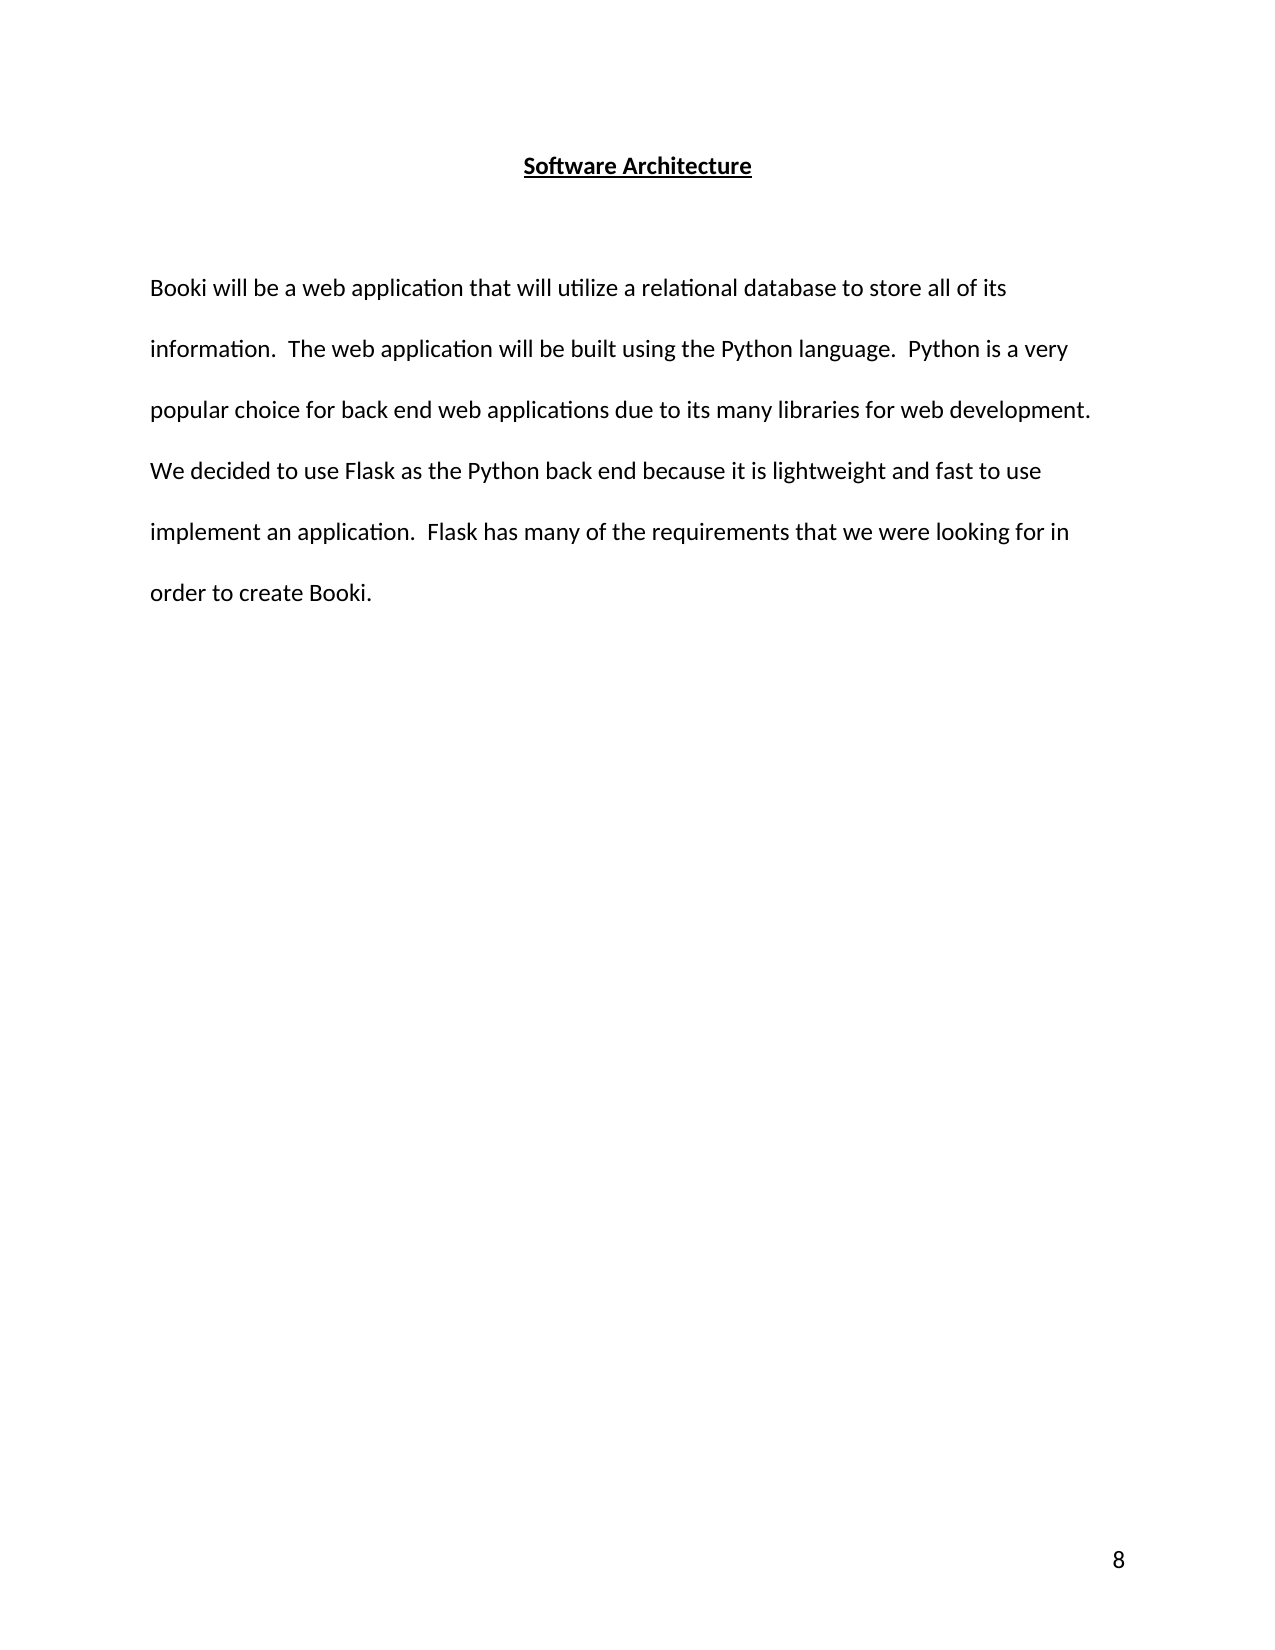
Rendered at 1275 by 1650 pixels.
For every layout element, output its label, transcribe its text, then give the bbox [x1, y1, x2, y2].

text Booki will be a web application that will utilize a relational database to store all of its information. The web application will be built using the Python language. Python is a very popular choice for back end web applications due to its many libraries for web development. We decided to use Flask as the Python back end because it is lightweight and fast to use implement an application. Flask has many of the requirements that we were looking for in order to create Booki. [150, 272, 1125, 608]
text Software Architecture [150, 150, 1125, 181]
